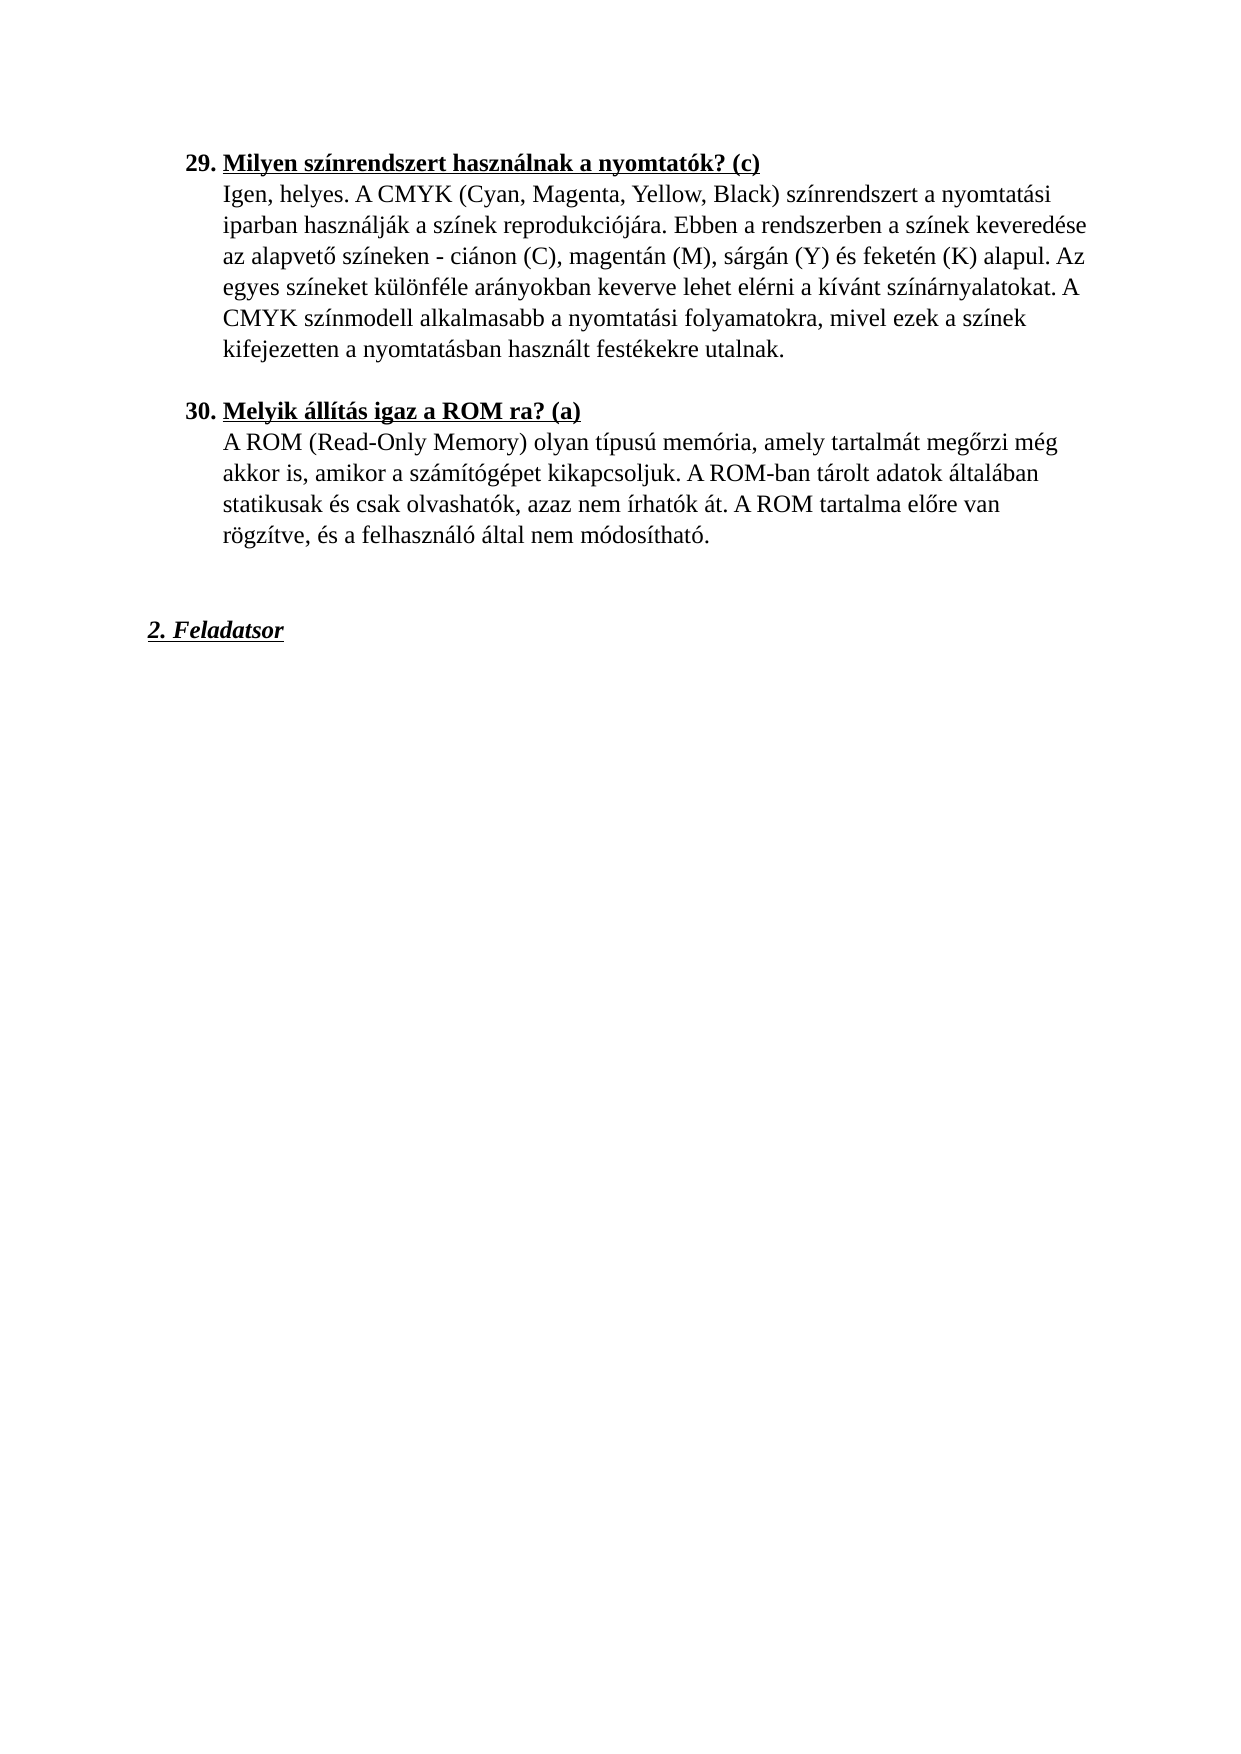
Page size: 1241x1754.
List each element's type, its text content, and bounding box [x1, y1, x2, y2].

list Milyen színrendszert használnak a nyomtatók? (c) [185, 148, 1093, 176]
list Melyik állítás igaz a ROM ra? (a) [185, 396, 1093, 425]
text 2. Feladatsor [148, 616, 1093, 644]
list Igen, helyes. A CMYK (Cyan, Magenta, Yellow, Black) színrendszert a nyomtatási iparban használják a színek reprodukciójára. Ebben a rendszerben a színek keveredése az alapvető színeken - ciánon (C), magentán (M), sárgán (Y) és feketén (K) alapul. Az egyes színeket különféle arányokban keverve lehet elérni a kívánt színárnyalatokat. A CMYK színmodell alkalmasabb a nyomtatási folyamatokra, mivel ezek a színek kifejezetten a nyomtatásban használt festékekre utalnak. [223, 179, 1093, 363]
list A ROM (Read-Only Memory) olyan típusú memória, amely tartalmát megőrzi még akkor is, amikor a számítógépet kikapcsoljuk. A ROM-ban tárolt adatok általában statikusak és csak olvashatók, azaz nem írhatók át. A ROM tartalma előre van rögzítve, és a felhasználó által nem módosítható. [223, 427, 1093, 549]
